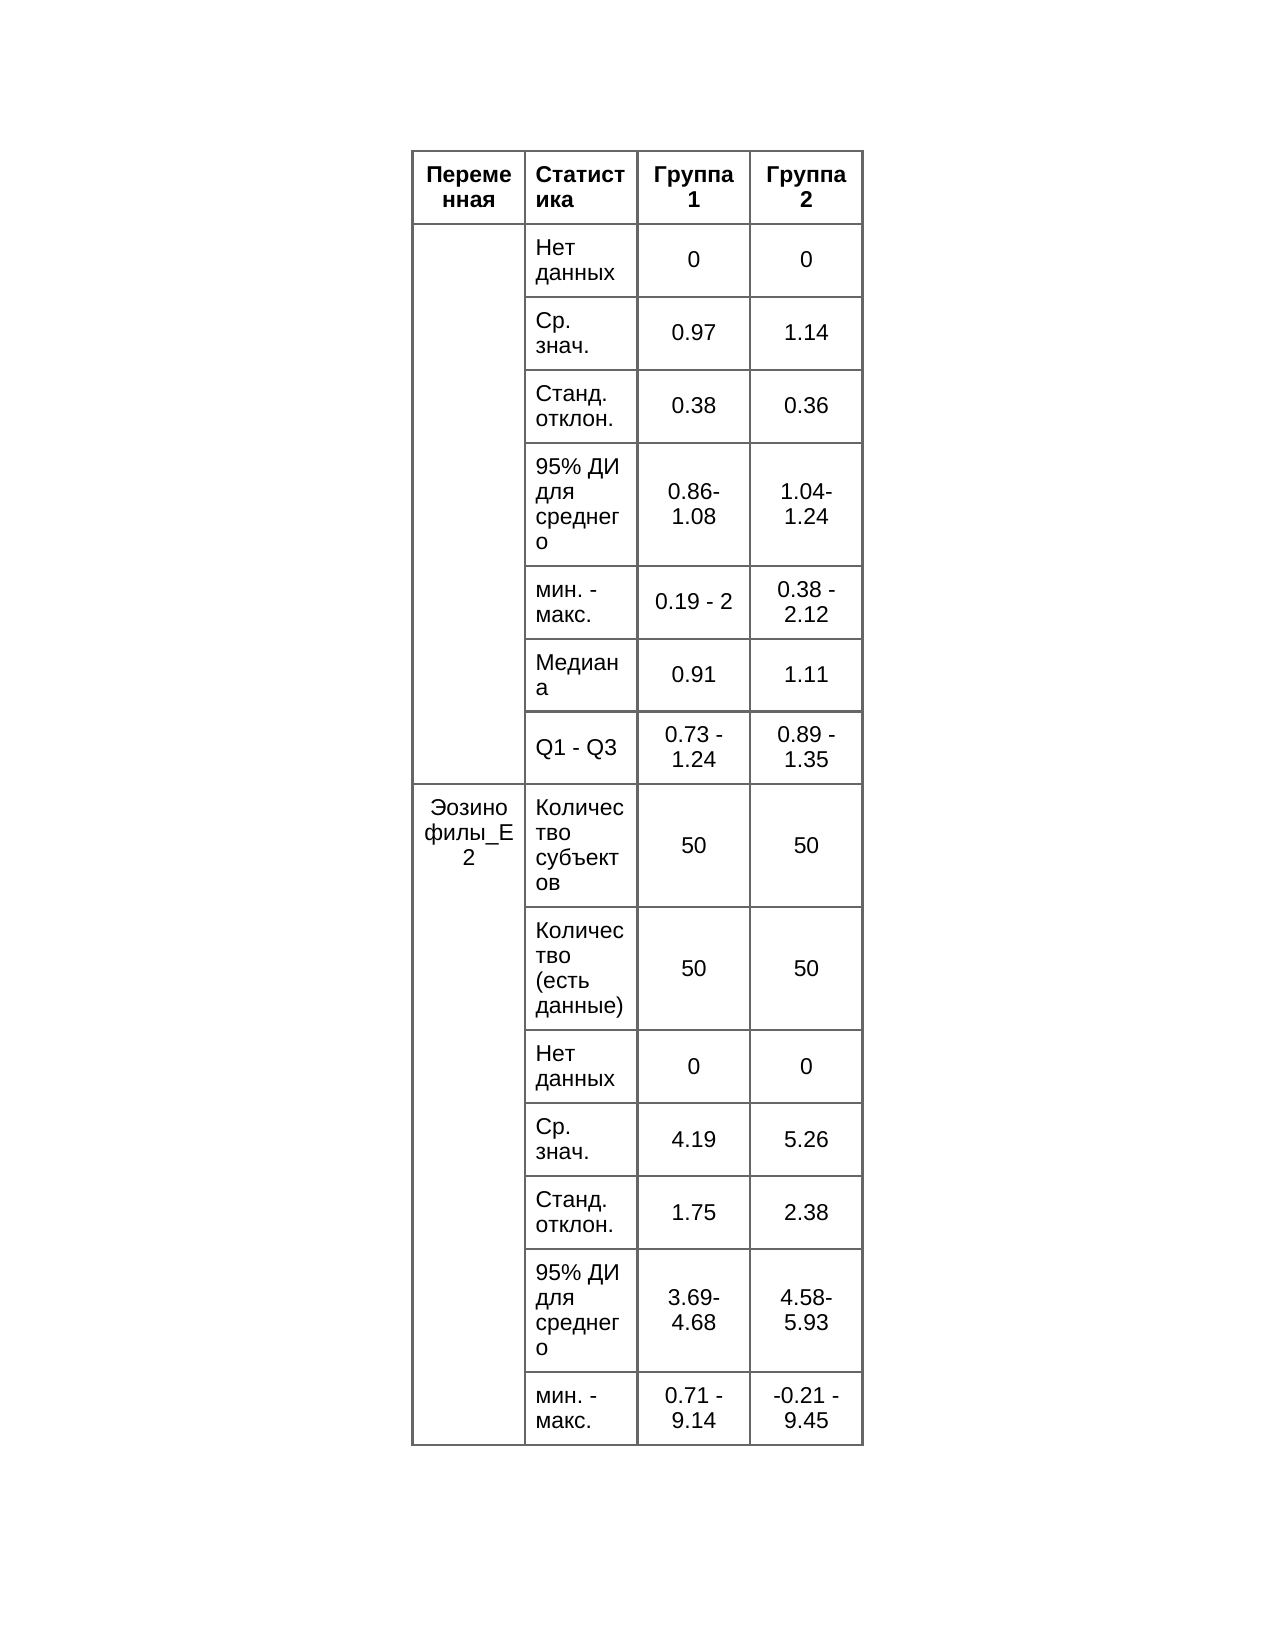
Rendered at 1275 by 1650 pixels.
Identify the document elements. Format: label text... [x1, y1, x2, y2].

table_cell 0 [751, 225, 861, 296]
table_cell Ср. знач. [526, 298, 636, 369]
table_cell 3.69-4.68 [639, 1250, 749, 1371]
table_cell 50 [639, 908, 749, 1029]
table_cell 0 [639, 1031, 749, 1102]
table_cell Ср. знач. [526, 1104, 636, 1175]
table_cell 5.26 [751, 1104, 861, 1175]
table_cell 50 [751, 908, 861, 1029]
table_header Группа 1 [639, 152, 749, 223]
table_cell Нет данных [526, 1031, 636, 1102]
table_header Переменная [414, 152, 524, 223]
table_cell 1.75 [639, 1177, 749, 1248]
table_cell 0 [751, 1031, 861, 1102]
table_cell 0.38 - 2.12 [751, 567, 861, 637]
table_cell 4.19 [639, 1104, 749, 1175]
table_cell 0.36 [751, 371, 861, 442]
table_cell 0.89 - 1.35 [751, 713, 861, 783]
table_cell 0.97 [639, 298, 749, 369]
table_cell 1.04-1.24 [751, 444, 861, 564]
table_cell Станд. отклон. [526, 1177, 636, 1248]
table_cell Медиана [526, 640, 636, 710]
table_cell 0.38 [639, 371, 749, 442]
table_cell 50 [639, 785, 749, 906]
table_cell 0.86-1.08 [639, 444, 749, 564]
table_cell 50 [751, 785, 861, 906]
table_cell -0.21 - 9.45 [751, 1373, 861, 1444]
table_cell Эозинофилы_E2 [414, 785, 524, 1444]
table_cell 4.58-5.93 [751, 1250, 861, 1371]
table_header Группа 2 [751, 152, 861, 223]
table_header Статистика [526, 152, 636, 223]
table_cell Станд. отклон. [526, 371, 636, 442]
table_cell 0.19 - 2 [639, 567, 749, 637]
table_cell 0.91 [639, 640, 749, 710]
table_cell 0.73 - 1.24 [639, 713, 749, 783]
table_cell Количество (есть данные) [526, 908, 636, 1029]
table_cell Q1 - Q3 [526, 713, 636, 783]
table_cell мин. - макс. [526, 1373, 636, 1444]
table_cell мин. - макс. [526, 567, 636, 637]
table_cell 2.38 [751, 1177, 861, 1248]
table_cell 0.71 - 9.14 [639, 1373, 749, 1444]
table_cell Количество субъектов [526, 785, 636, 906]
table_cell 95% ДИ для среднего [526, 1250, 636, 1371]
table_cell 1.14 [751, 298, 861, 369]
table_cell Нет данных [526, 225, 636, 296]
table_cell 95% ДИ для среднего [526, 444, 636, 564]
table_cell 0 [639, 225, 749, 296]
table_cell 1.11 [751, 640, 861, 710]
